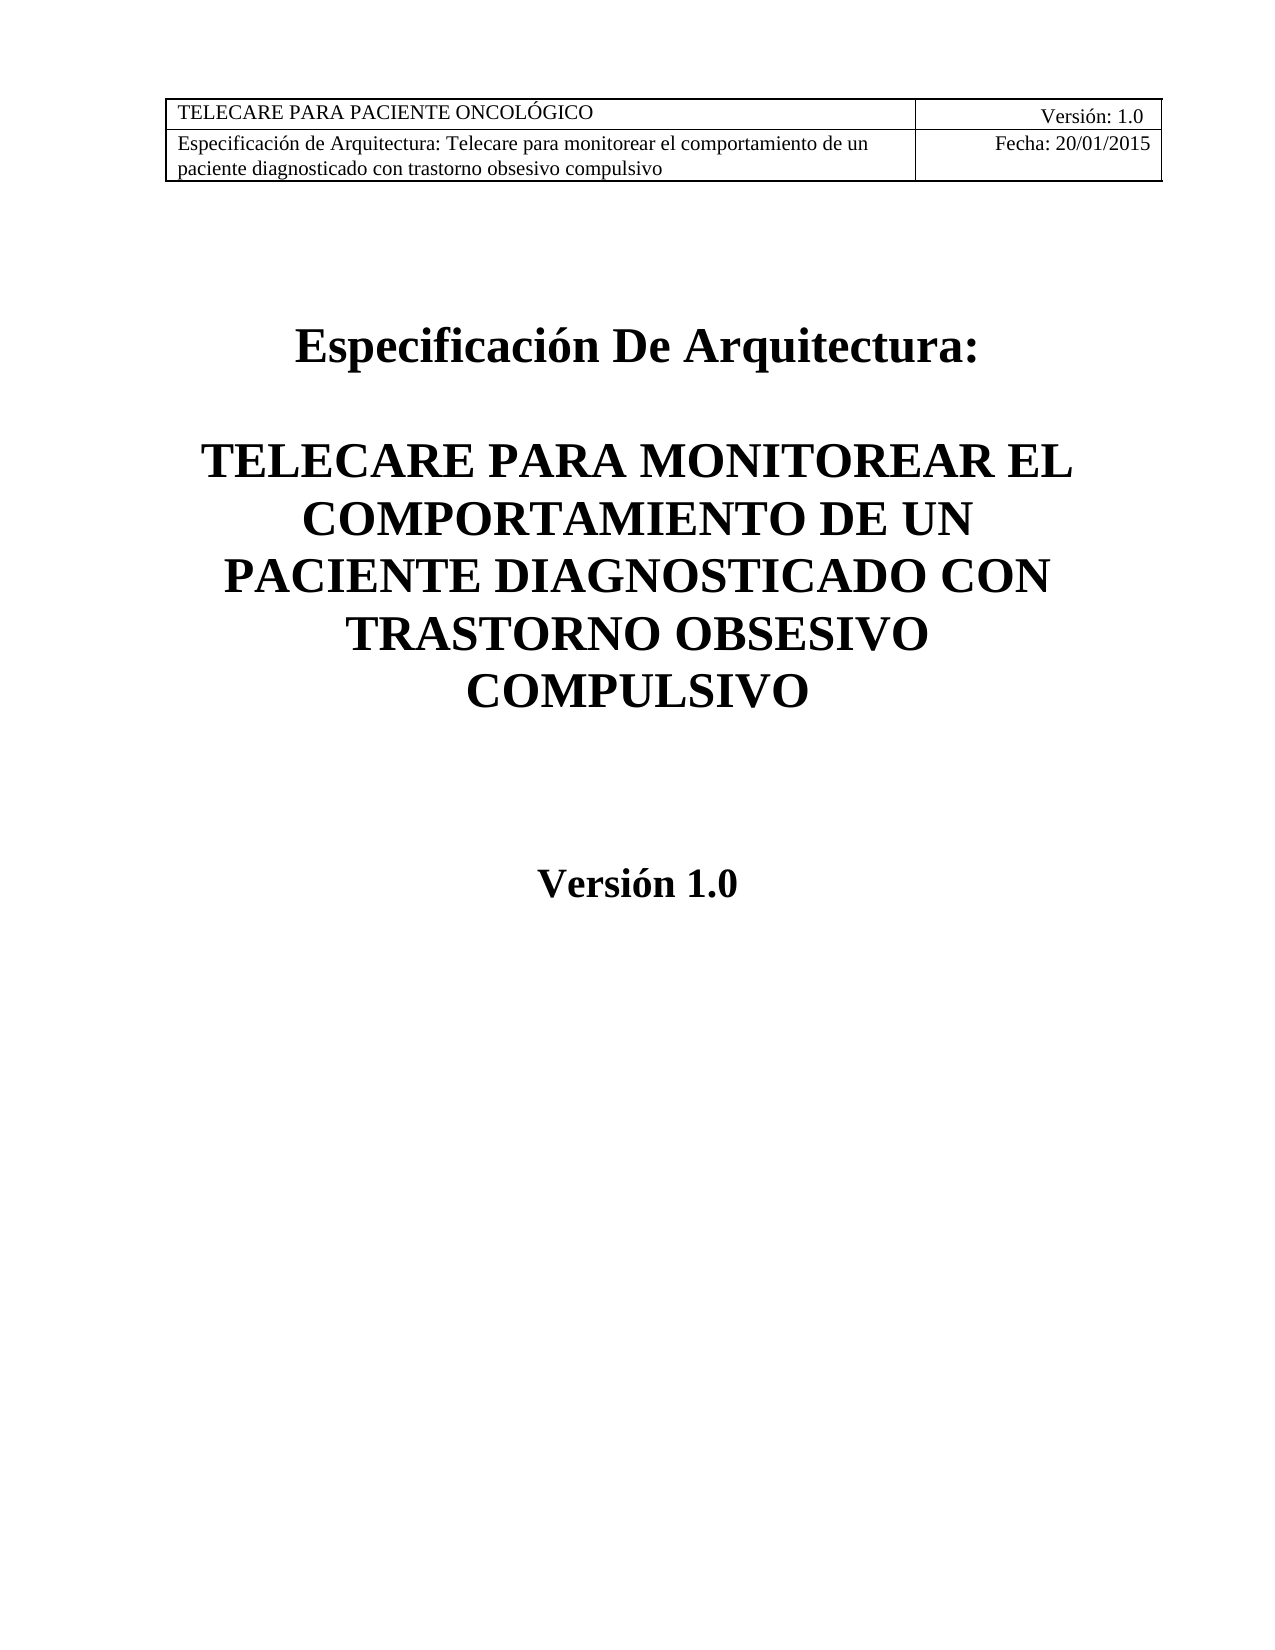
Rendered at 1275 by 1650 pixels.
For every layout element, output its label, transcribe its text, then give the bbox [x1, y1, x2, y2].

title Versión 1.0 [177, 858, 1098, 906]
title TELECARE PARA MONITOREAR EL COMPORTAMIENTO DE UN PACIENTE DIAGNOSTICADO CON TRASTORNO OBSESIVO COMPULSIVO [177, 431, 1098, 718]
title Especificación De Arquitectura: [177, 316, 1098, 373]
